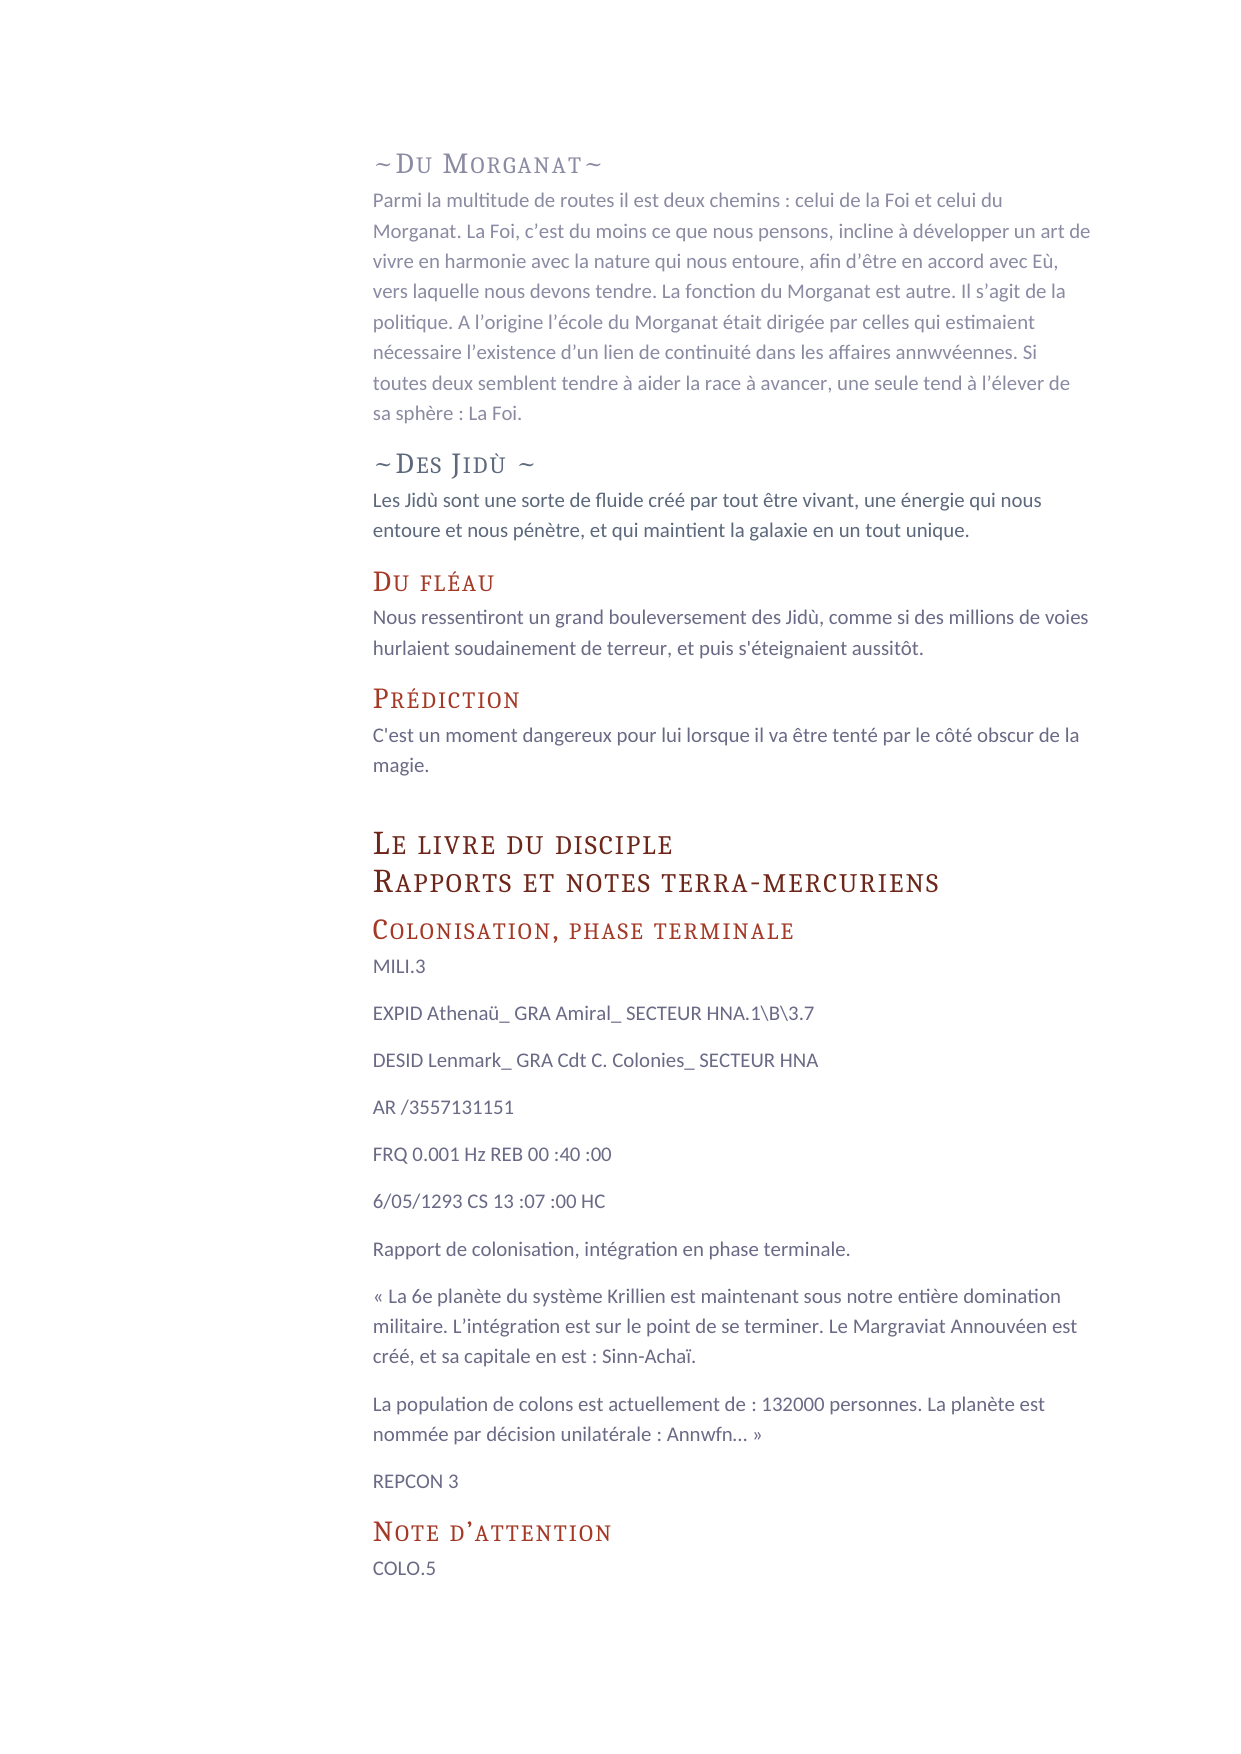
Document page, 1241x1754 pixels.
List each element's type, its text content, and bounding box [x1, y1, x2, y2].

text 6/05/1293 CS 13 :07 :00 HC [373, 1189, 1093, 1214]
text Parmi la multitude de routes il est deux chemins : celui de la Foi et celui du Morganat. La Foi, c’est du moins ce que nous pensons, incline à développer un art de vivre en harmonie avec la nature qui nous entoure, afin d’être en accord avec Eù, vers laquelle nous devons tendre. La fonction du Morganat est autre. Il s’agit de la politique. A l’origine l’école du Morganat était dirigée par celles qui estimaient nécessaire l’existence d’un lien de continuité dans les affaires annwvéennes. Si toutes deux semblent tendre à aider la race à avancer, une seule tend à l’élever de sa sphère : La Foi. [373, 187, 1093, 426]
text Nous ressentiront un grand bouleversement des Jidù, comme si des millions de voies hurlaient soudainement de terreur, et puis s'éteignaient aussitôt. [373, 604, 1093, 660]
text FRQ 0.001 Hz REB 00 :40 :00 [373, 1142, 1093, 1167]
text EXPID Athenaü_ GRA Amiral_ SECTEUR HNA.1\B\3.7 [373, 1000, 1093, 1026]
text REPCON 3 [373, 1468, 1093, 1494]
subtitle Rapports et notes terra-mercuriens [373, 863, 1093, 901]
text AR /3557131151 [373, 1094, 1093, 1120]
subtitle Note d’attention [373, 1515, 1093, 1549]
text La population de colons est actuellement de : 132000 personnes. La planète est nommée par décision unilatérale : Annwfn… » [373, 1391, 1093, 1447]
subtitle ~Du Morganat~ [373, 148, 1093, 181]
text C'est un moment dangereux pour lui lorsque il va être tenté par le côté obscur de la magie. [373, 722, 1093, 778]
text MILI.3 [373, 953, 1093, 979]
text COLO.5 [373, 1555, 1093, 1581]
subtitle Colonisation, phase terminale [373, 913, 1093, 947]
subtitle Du fléau [373, 565, 1093, 598]
text DESID Lenmark_ GRA Cdt C. Colonies_ SECTEUR HNA [373, 1047, 1093, 1073]
subtitle ~Des Jidù ~ [373, 447, 1093, 481]
subtitle Le livre du disciple [373, 824, 1093, 863]
subtitle Prédiction [373, 682, 1093, 716]
text Rapport de colonisation, intégration en phase terminale. [373, 1236, 1093, 1261]
text Les Jidù sont une sorte de fluide créé par tout être vivant, une énergie qui nous entoure et nous pénètre, et qui maintient la galaxie en un tout unique. [373, 487, 1093, 543]
text « La 6e planète du système Krillien est maintenant sous notre entière domination militaire. L’intégration est sur le point de se terminer. Le Margraviat Annouvéen est créé, et sa capitale en est : Sinn-Achaï. [373, 1283, 1093, 1369]
